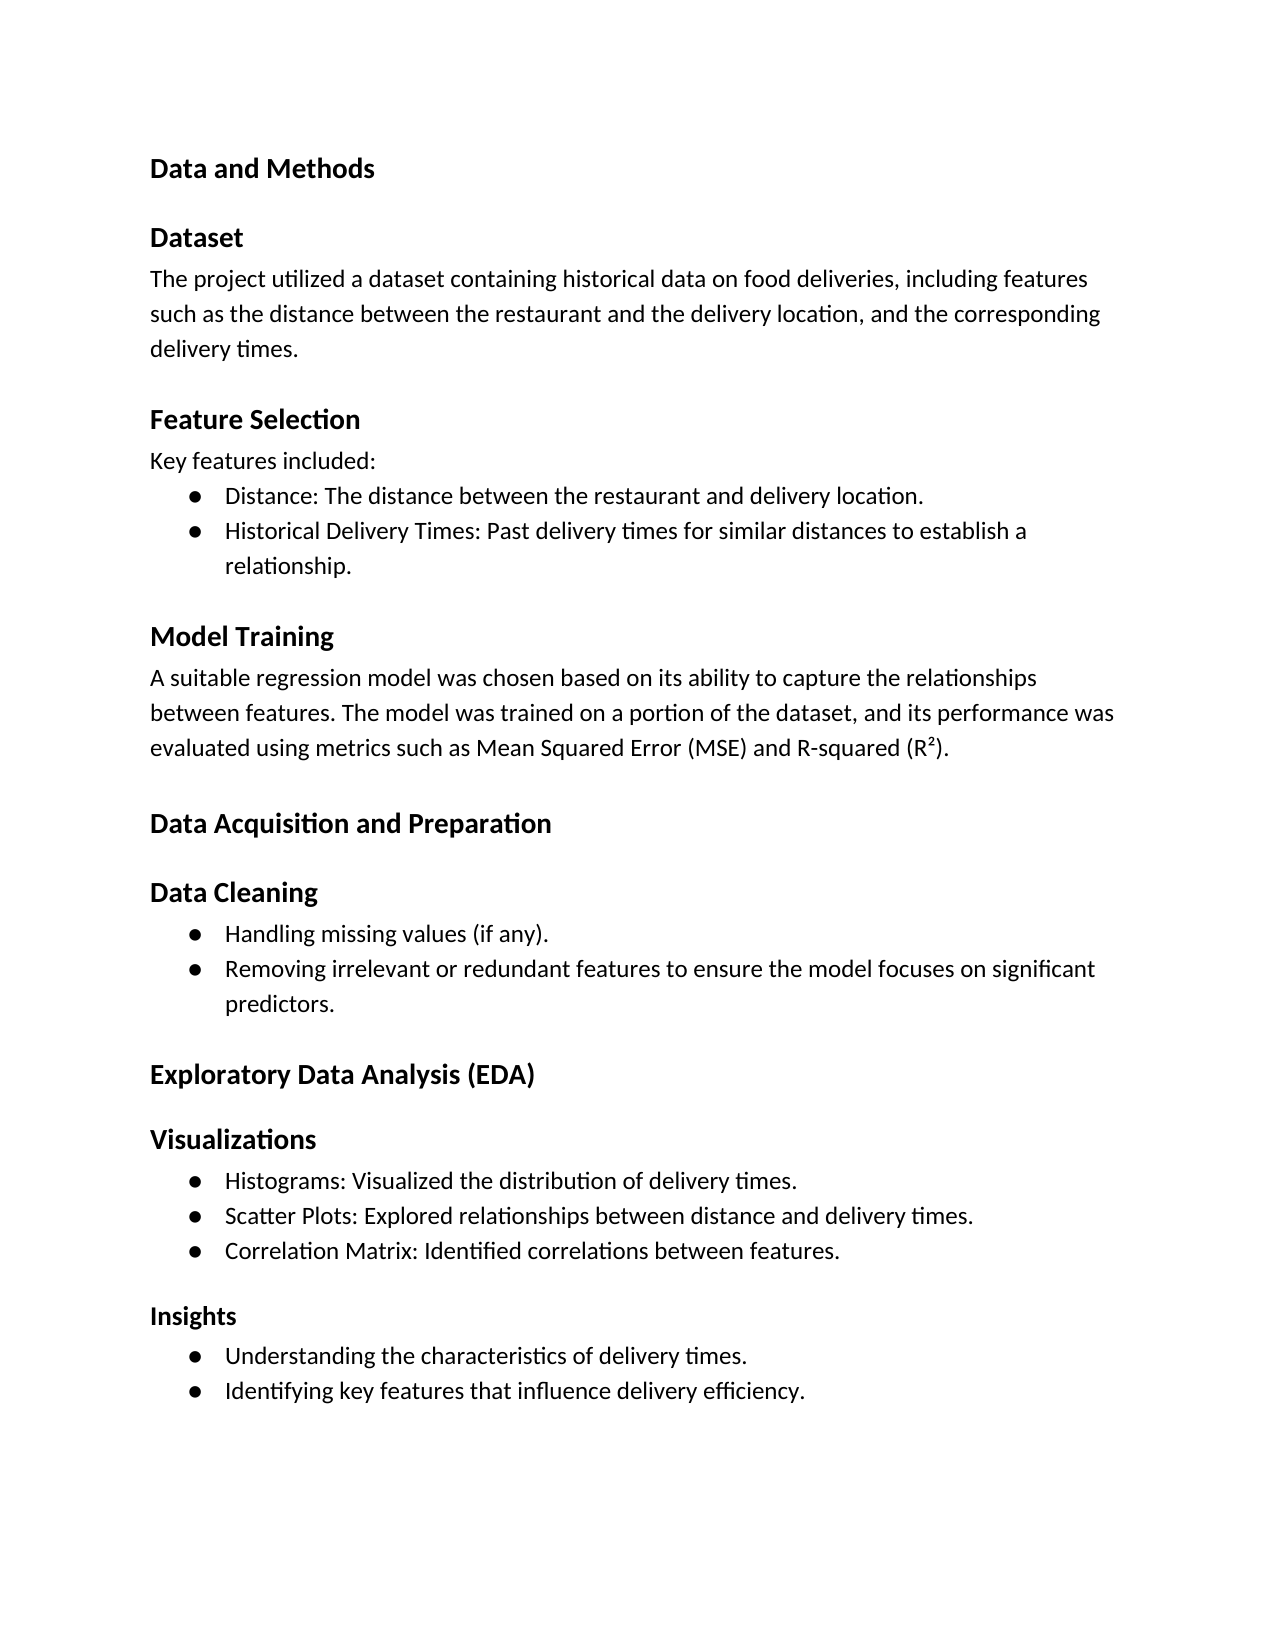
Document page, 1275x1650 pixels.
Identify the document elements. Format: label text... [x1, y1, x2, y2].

subtitle Model Training [150, 618, 1125, 654]
subtitle Visualizations [150, 1121, 1125, 1157]
list Removing irrelevant or redundant features to ensure the model focuses on significant predictors. [187, 953, 1125, 1018]
list Distance: The distance between the restaurant and delivery location. [187, 480, 1125, 511]
list Handling missing values (if any). [187, 918, 1125, 948]
subtitle Data Acquisition and Preparation [150, 805, 1125, 841]
subtitle Exploratory Data Analysis (EDA) [150, 1056, 1125, 1092]
list Scatter Plots: Explored relationships between distance and delivery times. [187, 1200, 1125, 1231]
text Key features included: [150, 445, 1125, 476]
subtitle Feature Selection [150, 401, 1125, 437]
subtitle Insights [150, 1299, 1125, 1332]
list Historical Delivery Times: Past delivery times for similar distances to establish a relationship. [187, 515, 1125, 581]
text The project utilized a dataset containing historical data on food deliveries, including features such as the distance between the restaurant and the delivery location, and the corresponding delivery times. [150, 263, 1125, 363]
list Correlation Matrix: Identified correlations between features. [187, 1235, 1125, 1266]
list Histograms: Visualized the distribution of delivery times. [187, 1165, 1125, 1196]
list Understanding the characteristics of delivery times. [187, 1341, 1125, 1371]
subtitle Data Cleaning [150, 874, 1125, 909]
list Identifying key features that influence delivery efficiency. [187, 1376, 1125, 1406]
subtitle Data and Methods [150, 150, 1125, 186]
text A suitable regression model was chosen based on its ability to capture the relationships between features. The model was trained on a portion of the dataset, and its performance was evaluated using metrics such as Mean Squared Error (MSE) and R-squared (R²). [150, 662, 1125, 763]
subtitle Dataset [150, 219, 1125, 254]
